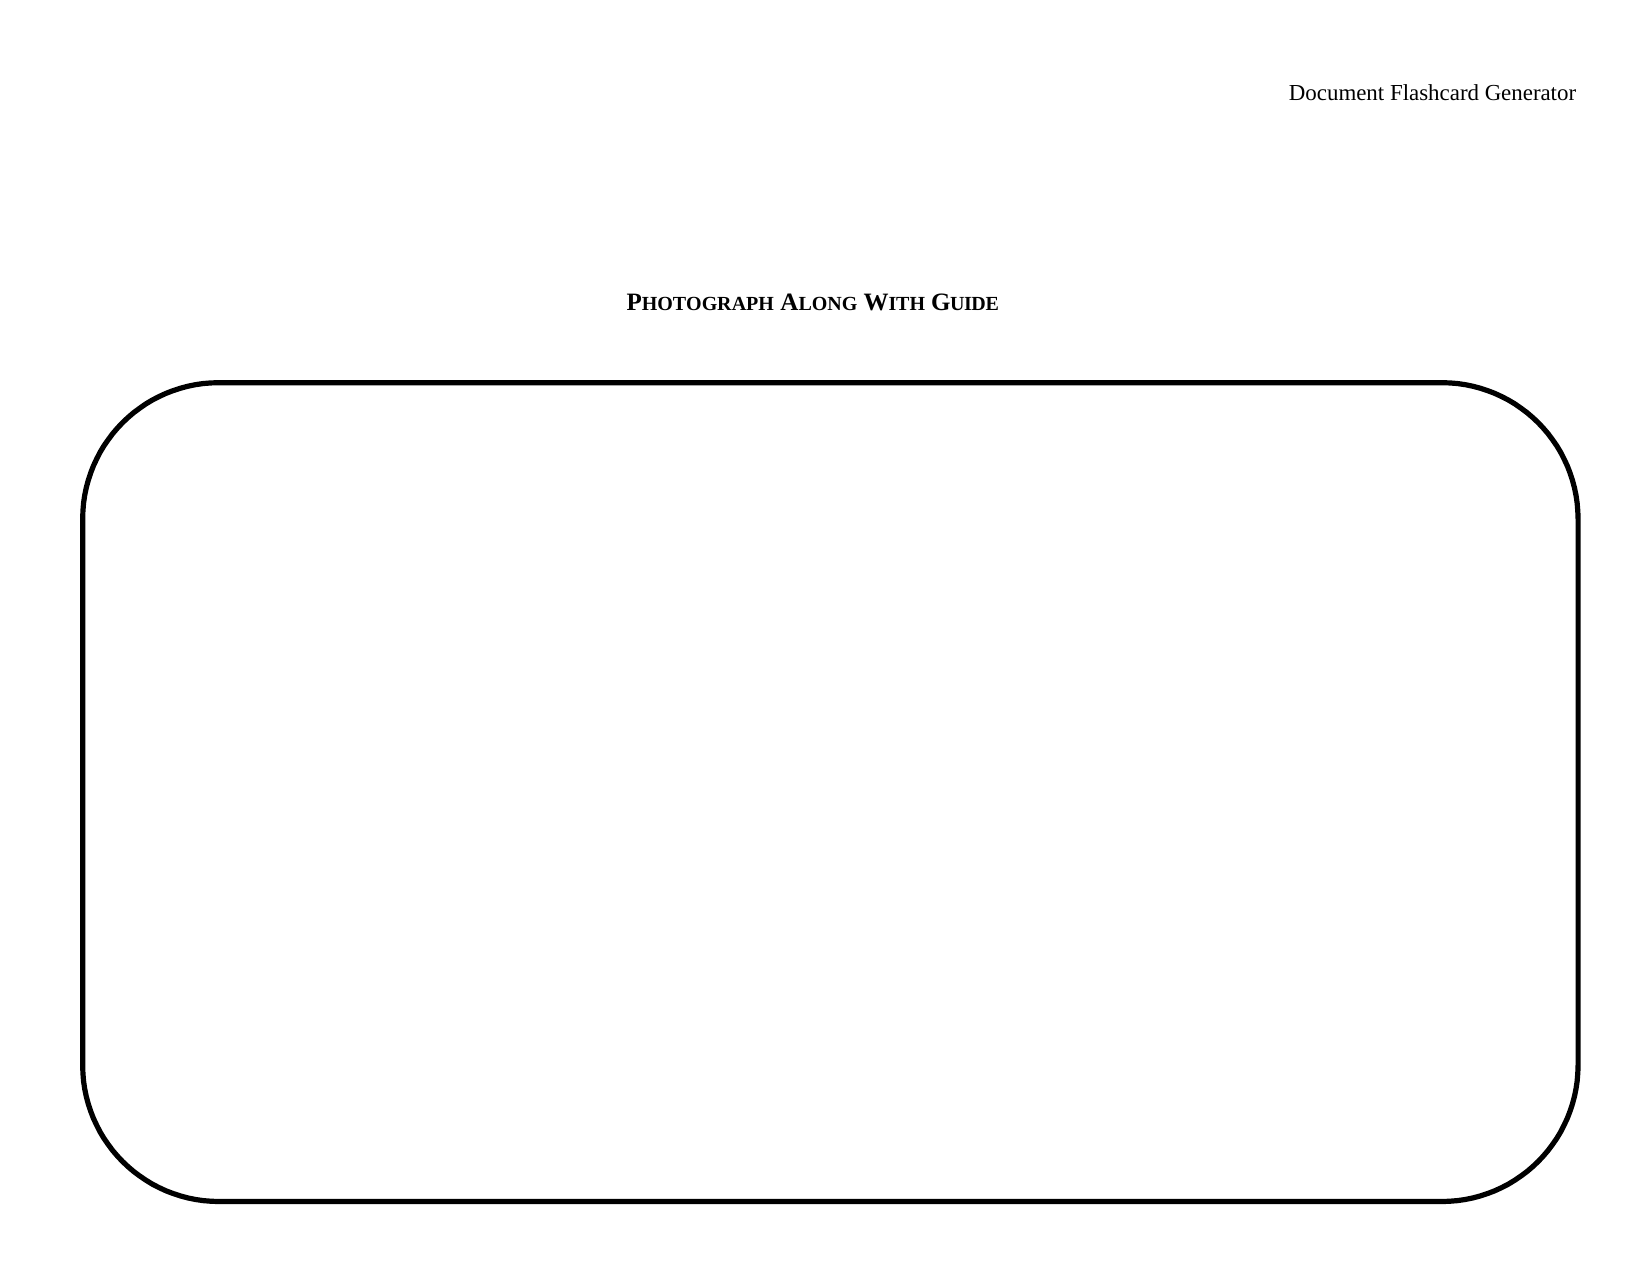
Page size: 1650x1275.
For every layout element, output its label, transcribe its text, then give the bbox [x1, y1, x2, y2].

text Photograph Along With Guide [88, 287, 1537, 315]
